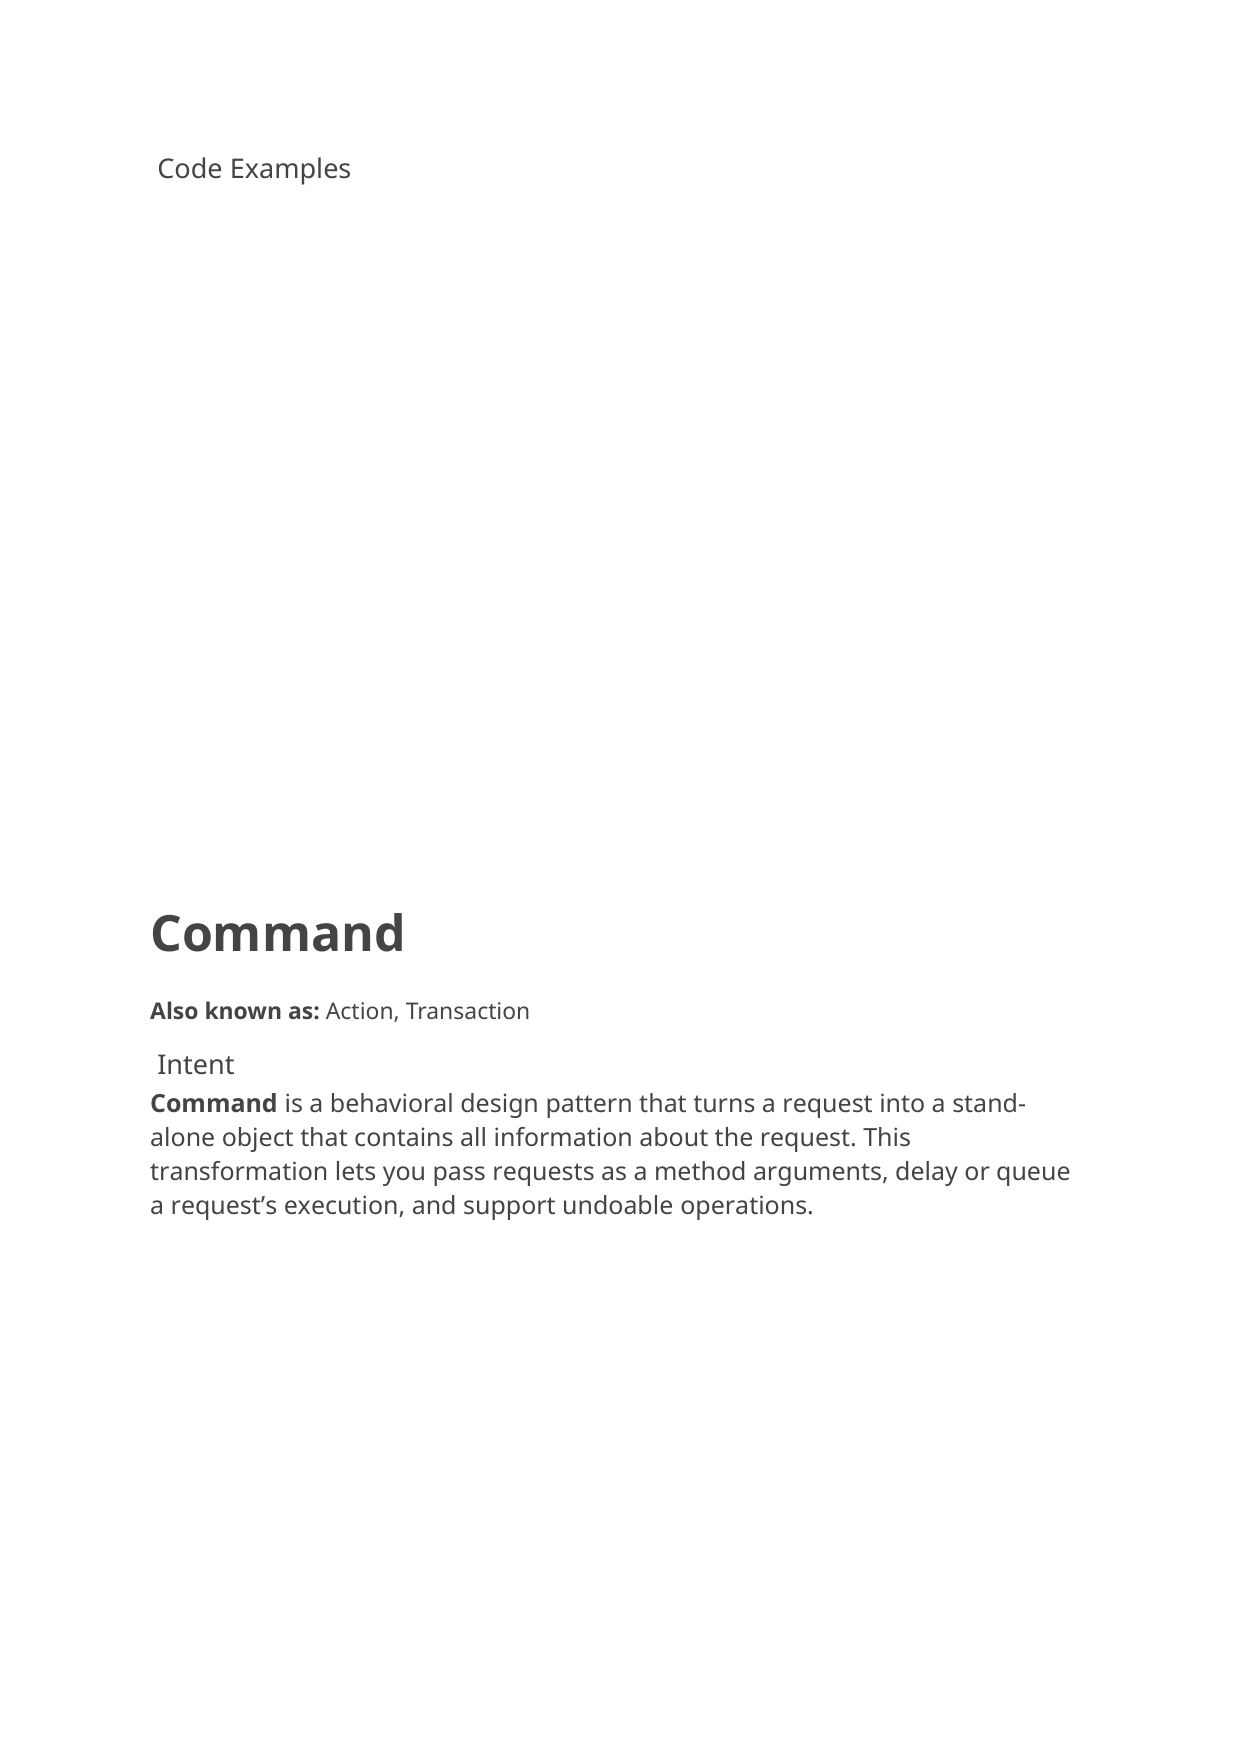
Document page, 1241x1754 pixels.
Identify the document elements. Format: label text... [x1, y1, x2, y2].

subtitle Command [150, 898, 1090, 966]
text Also known as: Action, Transaction [150, 995, 1090, 1026]
subtitle Code Examples [150, 150, 1090, 187]
text Command is a behavioral design pattern that turns a request into a stand-alone object that contains all information about the request. This transformation lets you pass requests as a method arguments, delay or queue a request’s execution, and support undoable operations. [150, 1085, 1090, 1221]
subtitle Intent [150, 1045, 1090, 1082]
